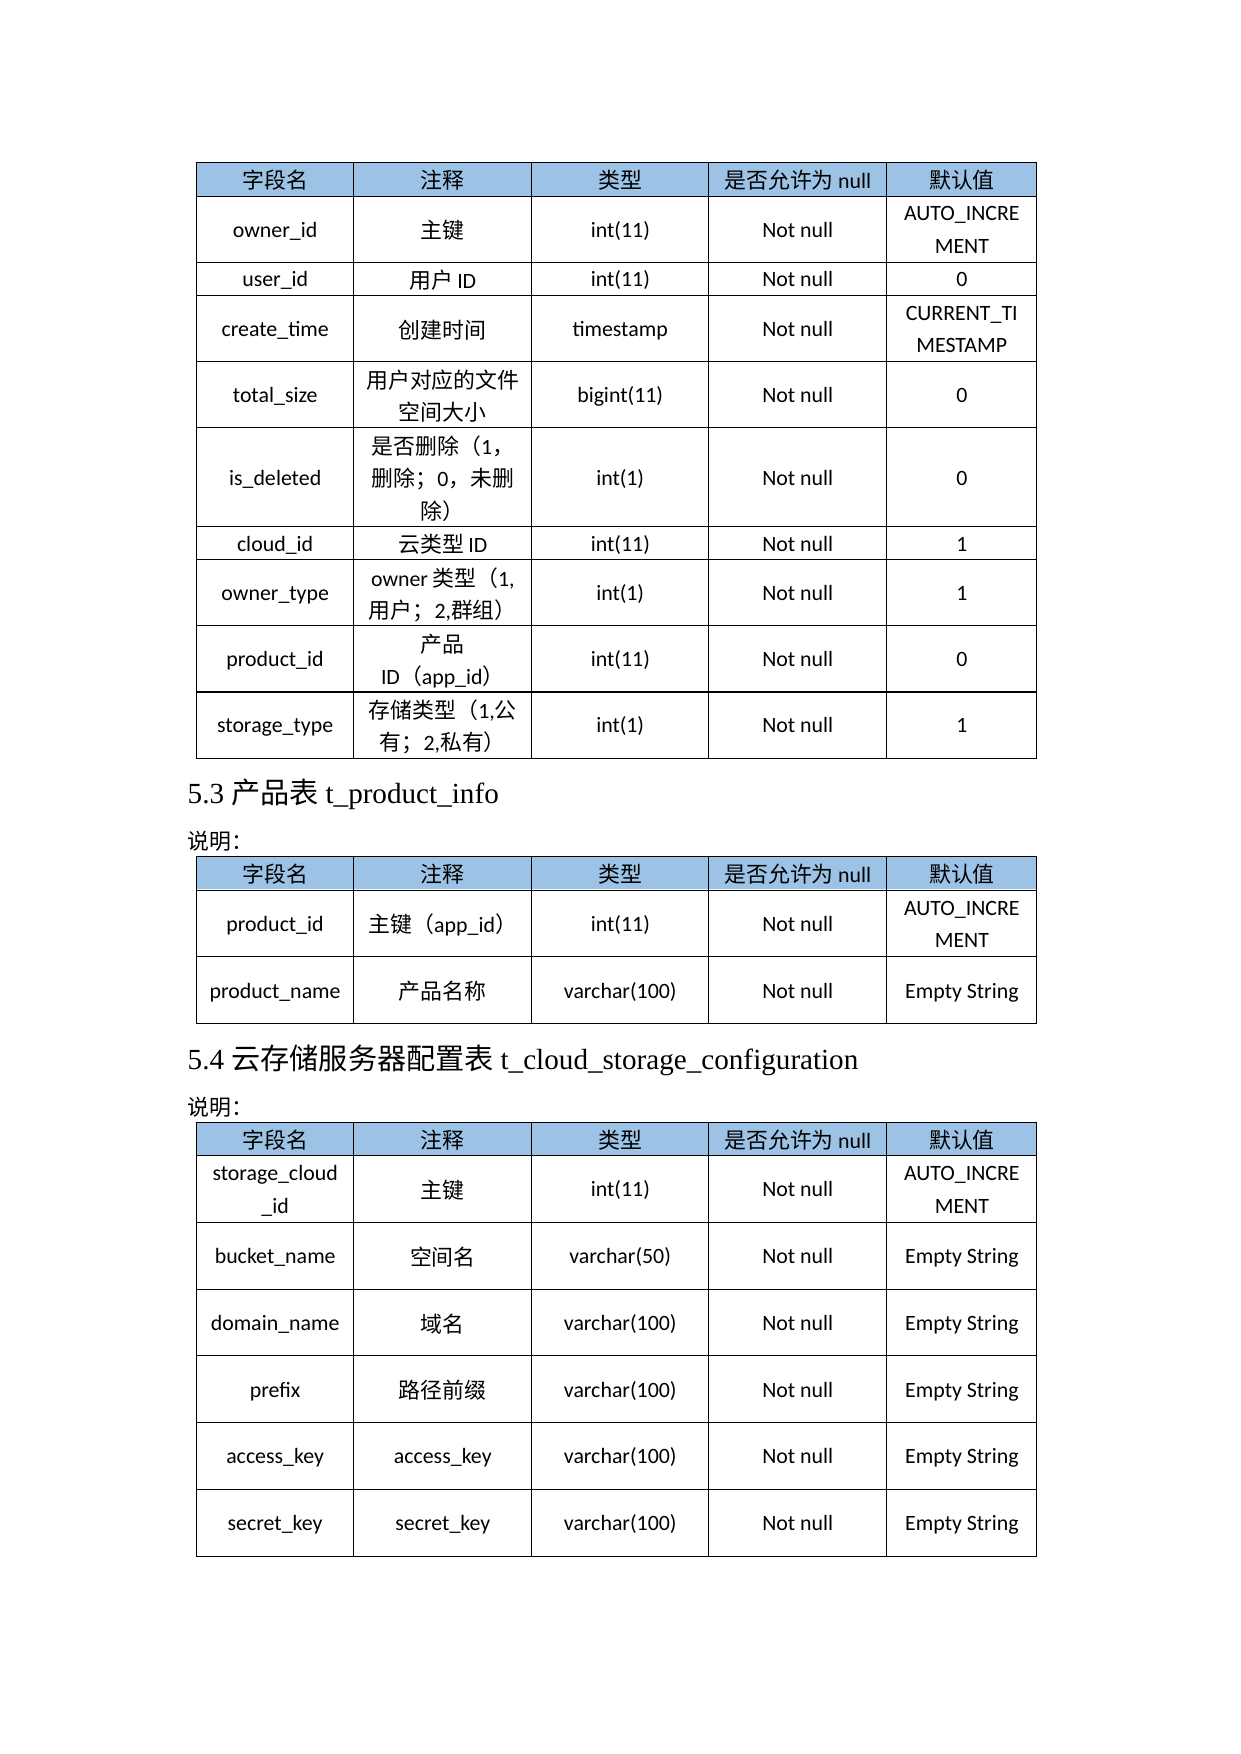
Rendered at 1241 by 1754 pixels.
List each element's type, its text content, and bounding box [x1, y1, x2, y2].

table_cell AUTO_INCREMENT [887, 1156, 1036, 1222]
table_cell 用户对应的文件空间大小 [354, 362, 531, 427]
table_cell access_key [354, 1423, 531, 1489]
table_cell Not null [709, 1156, 886, 1222]
table_cell 主键 [354, 1156, 531, 1222]
table_cell int(11) [532, 197, 708, 262]
subtitle 5.3 产品表 t_product_info [187, 758, 1053, 823]
table_cell product_name [197, 957, 353, 1023]
table_cell owner类型（1,用户；2,群组） [354, 560, 531, 625]
table_cell 路径前缀 [354, 1356, 531, 1422]
table_cell Empty String [887, 1223, 1036, 1289]
table_cell Not null [709, 957, 886, 1023]
table_cell Not null [709, 626, 886, 691]
table_cell int(11) [532, 1156, 708, 1222]
table_header 字段名 [197, 163, 353, 196]
table_header 默认值 [887, 163, 1036, 196]
table_cell AUTO_INCREMENT [887, 197, 1036, 262]
table_cell Not null [709, 891, 886, 956]
table_header 是否允许为null [709, 1123, 886, 1155]
table_cell owner_id [197, 197, 353, 262]
table_cell 产品名称 [354, 957, 531, 1023]
table_cell Not null [709, 362, 886, 427]
table_cell AUTO_INCREMENT [887, 891, 1036, 956]
table_cell is_deleted [197, 428, 353, 526]
table_cell Not null [709, 560, 886, 625]
table_header 默认值 [887, 1123, 1036, 1155]
table_header 注释 [354, 163, 531, 196]
table_cell 空间名 [354, 1223, 531, 1289]
table_cell varchar(100) [532, 957, 708, 1023]
table_cell int(1) [532, 693, 708, 757]
table_cell secret_key [197, 1490, 353, 1556]
table_cell Empty String [887, 1290, 1036, 1355]
table_cell int(1) [532, 560, 708, 625]
table_cell CURRENT_TIMESTAMP [887, 296, 1036, 361]
table_cell Empty String [887, 1490, 1036, 1556]
table_cell 0 [887, 428, 1036, 526]
table_cell varchar(100) [532, 1356, 708, 1422]
list 说明： [187, 1089, 1053, 1122]
table_cell total_size [197, 362, 353, 427]
table_header 字段名 [197, 1123, 353, 1155]
table_header 默认值 [887, 857, 1036, 889]
table_cell int(11) [532, 527, 708, 559]
table_cell 用户ID [354, 263, 531, 295]
table_cell access_key [197, 1423, 353, 1489]
table_cell 0 [887, 263, 1036, 295]
table_cell domain_name [197, 1290, 353, 1355]
table_cell product_id [197, 626, 353, 691]
table_cell 域名 [354, 1290, 531, 1355]
table_cell secret_key [354, 1490, 531, 1556]
table_cell product_id [197, 891, 353, 956]
table_cell Empty String [887, 1356, 1036, 1422]
table_cell 0 [887, 626, 1036, 691]
table_header 类型 [532, 1123, 708, 1155]
table_cell int(1) [532, 428, 708, 526]
table_cell 存储类型（1,公有；2,私有） [354, 693, 531, 757]
table_cell Not null [709, 197, 886, 262]
table_cell 主键（app_id） [354, 891, 531, 956]
table_cell Not null [709, 693, 886, 757]
table_cell 产品ID（app_id） [354, 626, 531, 691]
table_header 字段名 [197, 857, 353, 889]
table_cell Empty String [887, 957, 1036, 1023]
table_header 注释 [354, 857, 531, 889]
table_cell Not null [709, 1423, 886, 1489]
table_cell Empty String [887, 1423, 1036, 1489]
table_cell 是否删除（1，删除；0，未删除） [354, 428, 531, 526]
table_cell create_time [197, 296, 353, 361]
table_cell Not null [709, 263, 886, 295]
list 说明： [187, 823, 1053, 856]
table_cell varchar(100) [532, 1423, 708, 1489]
table_header 类型 [532, 163, 708, 196]
table_cell bucket_name [197, 1223, 353, 1289]
table_cell 云类型ID [354, 527, 531, 559]
table_cell cloud_id [197, 527, 353, 559]
table_header 类型 [532, 857, 708, 889]
table_cell int(11) [532, 891, 708, 956]
table_cell 1 [887, 560, 1036, 625]
table_cell storage_cloud_id [197, 1156, 353, 1222]
table_cell Not null [709, 527, 886, 559]
table_cell Not null [709, 1290, 886, 1355]
table_header 是否允许为null [709, 857, 886, 889]
table_cell Not null [709, 296, 886, 361]
table_cell 1 [887, 693, 1036, 757]
table_cell 1 [887, 527, 1036, 559]
subtitle 5.4 云存储服务器配置表 t_cloud_storage_configuration [187, 1024, 1053, 1089]
table_cell varchar(50) [532, 1223, 708, 1289]
table_header 注释 [354, 1123, 531, 1155]
table_cell prefix [197, 1356, 353, 1422]
table_cell storage_type [197, 693, 353, 757]
table_cell 主键 [354, 197, 531, 262]
table_cell owner_type [197, 560, 353, 625]
table_cell timestamp [532, 296, 708, 361]
table_cell varchar(100) [532, 1290, 708, 1355]
table_cell 创建时间 [354, 296, 531, 361]
table_cell Not null [709, 1356, 886, 1422]
table_cell 0 [887, 362, 1036, 427]
table_header 是否允许为null [709, 163, 886, 196]
table_cell Not null [709, 1490, 886, 1556]
table_cell Not null [709, 1223, 886, 1289]
table_cell bigint(11) [532, 362, 708, 427]
table_cell int(11) [532, 263, 708, 295]
table_cell varchar(100) [532, 1490, 708, 1556]
table_cell int(11) [532, 626, 708, 691]
table_cell Not null [709, 428, 886, 526]
table_cell user_id [197, 263, 353, 295]
